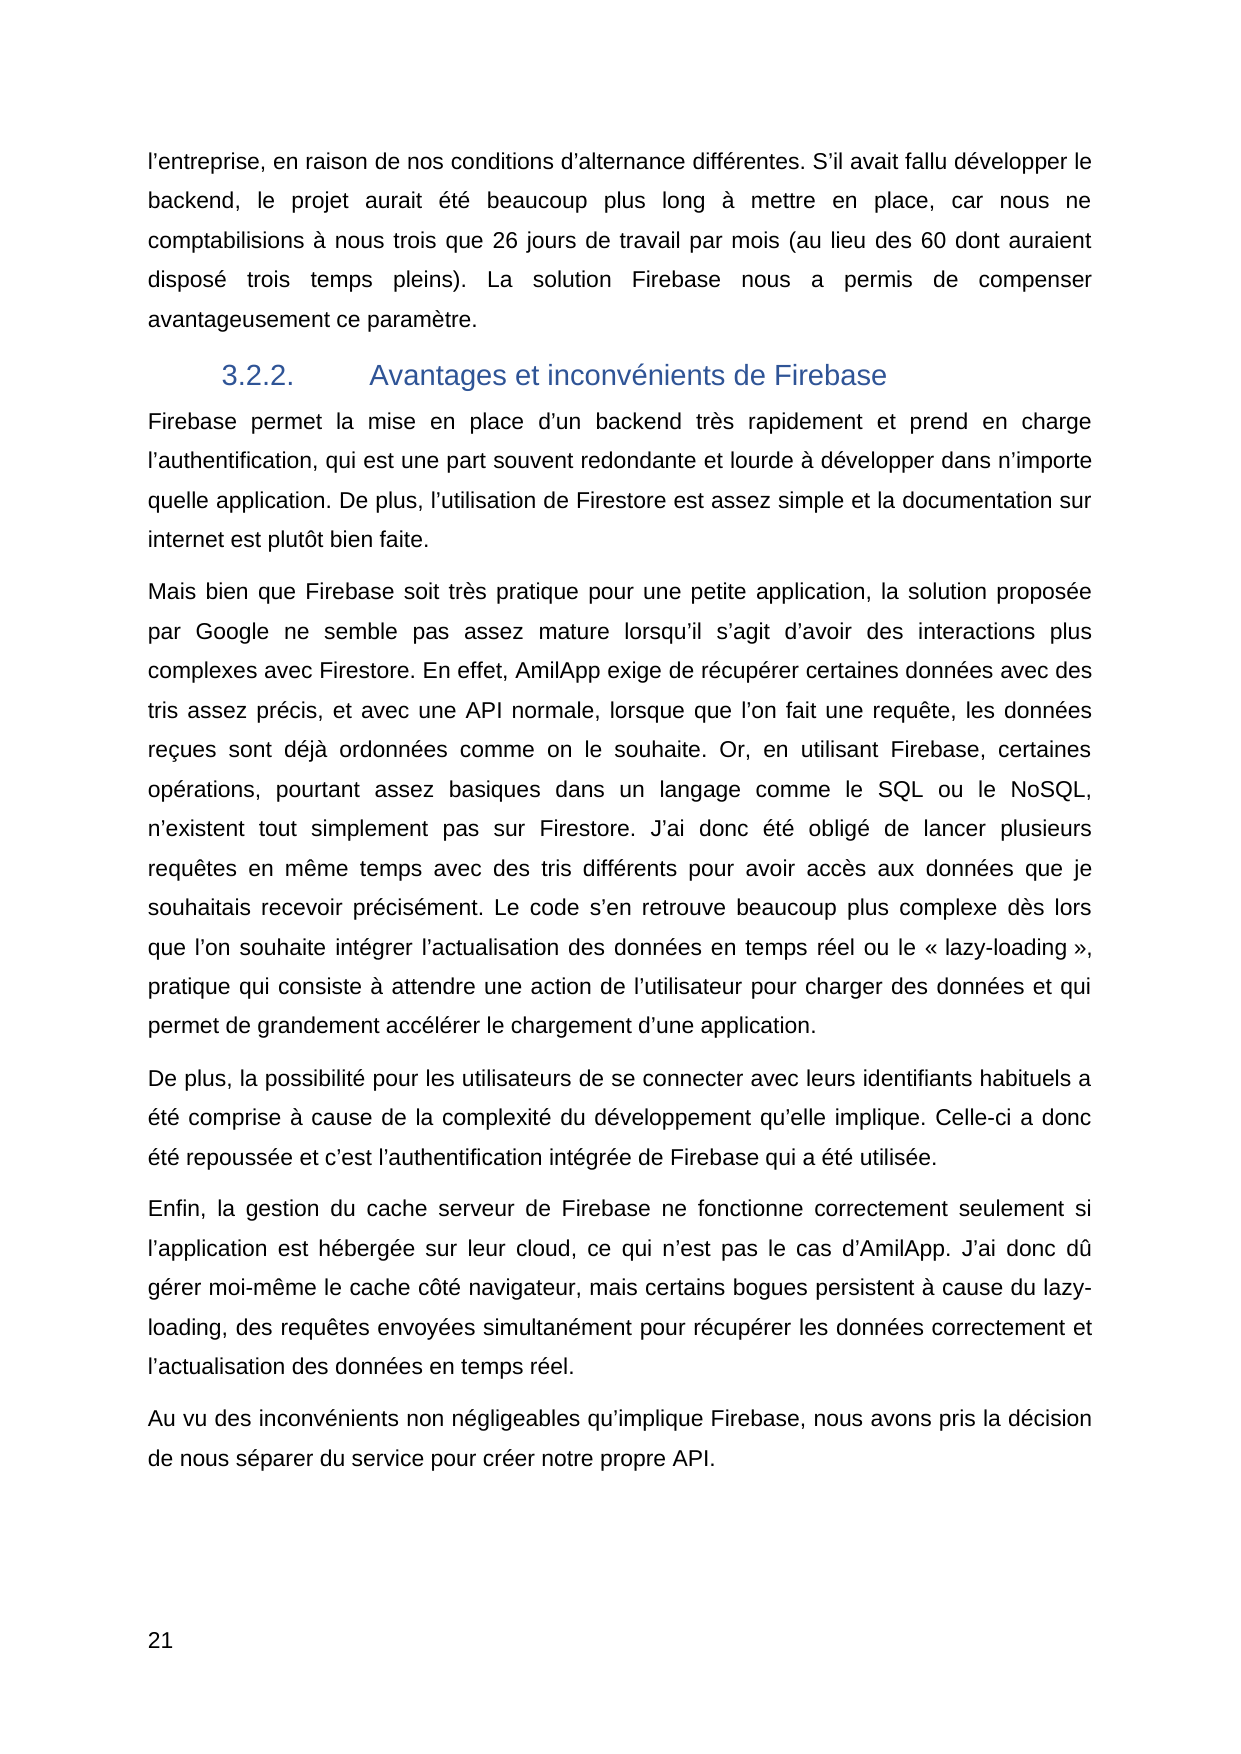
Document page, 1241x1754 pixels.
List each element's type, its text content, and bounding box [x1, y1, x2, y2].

subtitle Avantages et inconvénients de Firebase [221, 357, 1093, 391]
text De plus, la possibilité pour les utilisateurs de se connecter avec leurs identifiants habituels a été comprise à cause de la complexité du développement qu’elle implique. Celle-ci a donc été repoussée et c’est l’authentification intégrée de Firebase qui a été utilisée. [148, 1064, 1093, 1170]
text Mais bien que Firebase soit très pratique pour une petite application, la solution proposée par Google ne semble pas assez mature lorsqu’il s’agit d’avoir des interactions plus complexes avec Firestore. En effet, AmilApp exige de récupérer certaines données avec des tris assez précis, et avec une API normale, lorsque que l’on fait une requête, les données reçues sont déjà ordonnées comme on le souhaite. Or, en utilisant Firebase, certaines opérations, pourtant assez basiques dans un langage comme le SQL ou le NoSQL, n’existent tout simplement pas sur Firestore. J’ai donc été obligé de lancer plusieurs requêtes en même temps avec des tris différents pour avoir accès aux données que je souhaitais recevoir précisément. Le code s’en retrouve beaucoup plus complexe dès lors que l’on souhaite intégrer l’actualisation des données en temps réel ou le « lazy-loading », pratique qui consiste à attendre une action de l’utilisateur pour charger des données et qui permet de grandement accélérer le chargement d’une application. [148, 578, 1093, 1039]
text Au vu des inconvénients non négligeables qu’implique Firebase, nous avons pris la décision de nous séparer du service pour créer notre propre API. [148, 1405, 1093, 1471]
